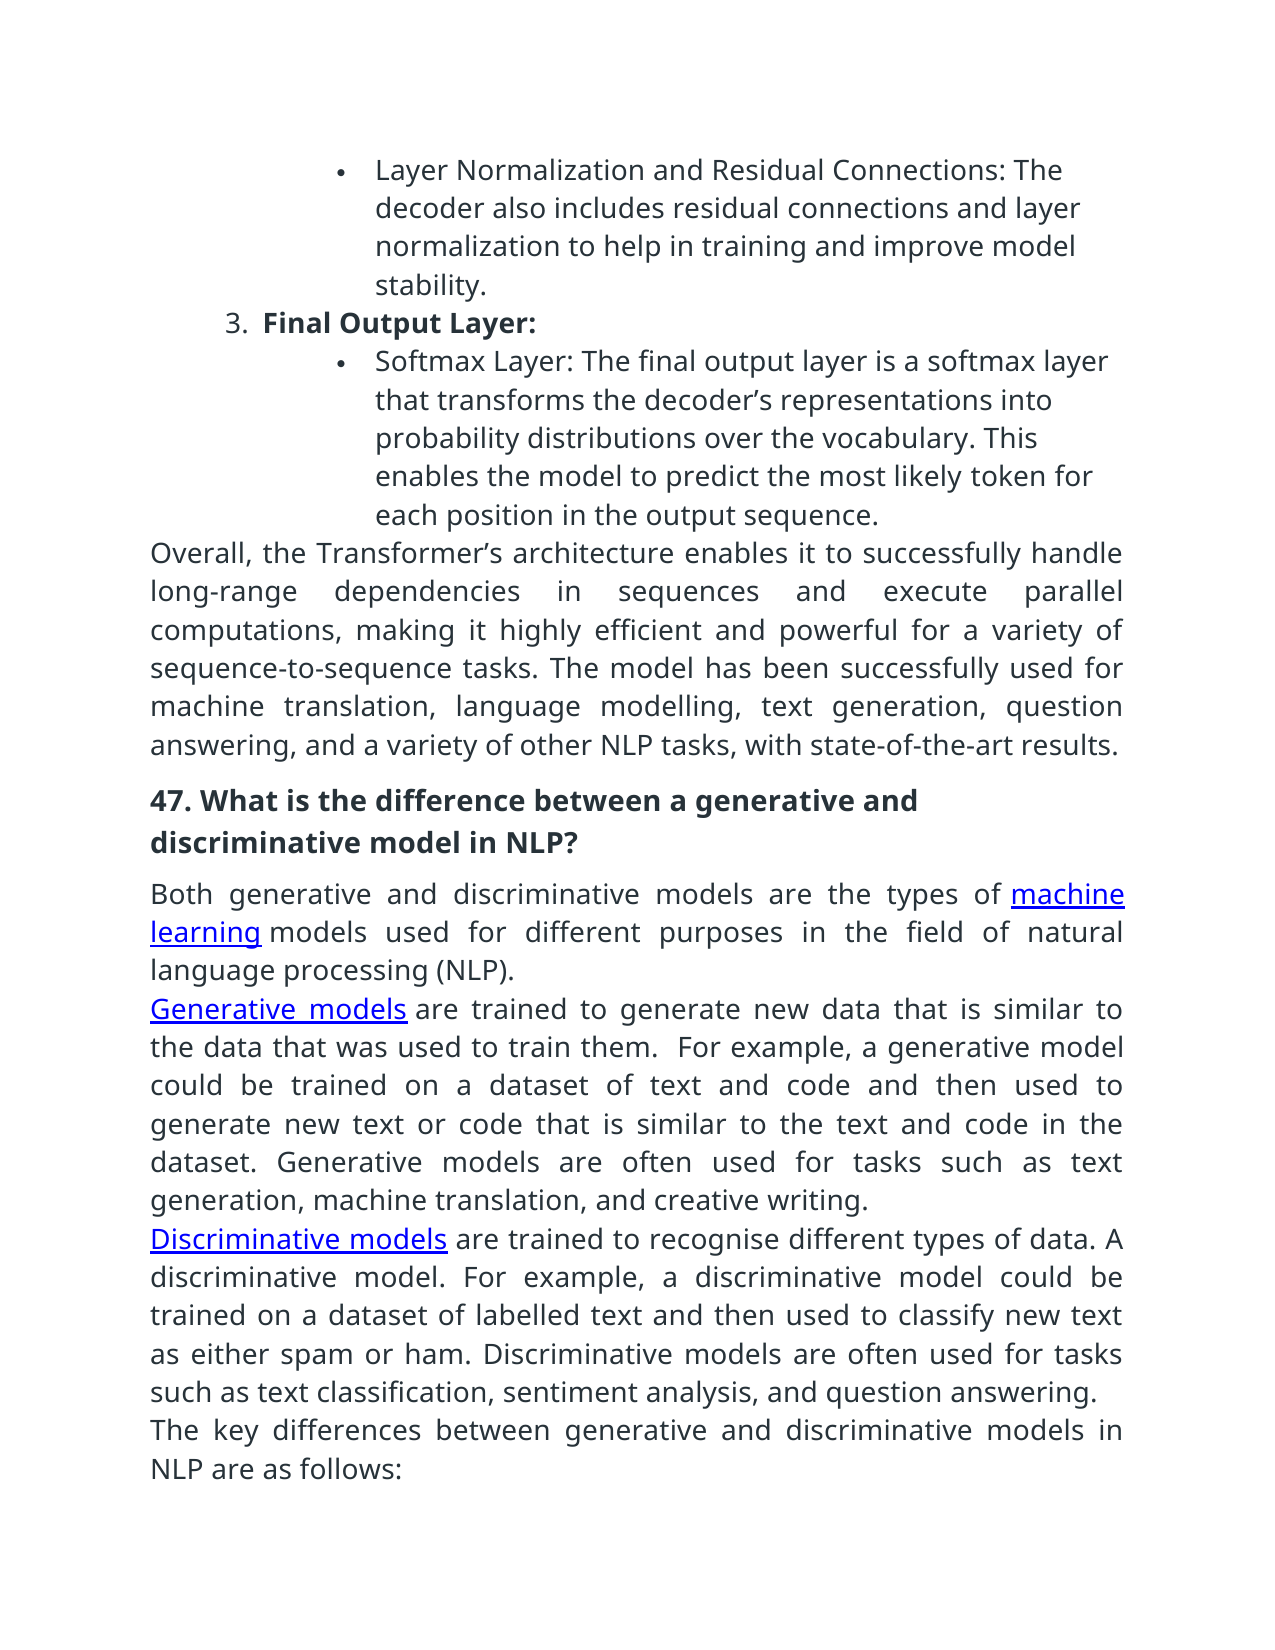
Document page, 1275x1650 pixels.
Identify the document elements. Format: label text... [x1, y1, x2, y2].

text Generative models are trained to generate new data that is similar to the data that was used to train them. For example, a generative model could be trained on a dataset of text and code and then used to generate new text or code that is similar to the text and code in the dataset. Generative models are often used for tasks such as text generation, machine translation, and creative writing. [150, 989, 1125, 1219]
list Layer Normalization and Residual Connections: The decoder also includes residual connections and layer normalization to help in training and improve model stability. [337, 150, 1125, 303]
list Softmax Layer: The final output layer is a softmax layer that transforms the decoder’s representations into probability distributions over the vocabulary. This enables the model to predict the most likely token for each position in the output sequence. [337, 342, 1125, 533]
subtitle 47. What is the difference between a generative and discriminative model in NLP? [150, 780, 1125, 862]
list Final Output Layer: [225, 303, 1125, 342]
text Both generative and discriminative models are the types of machine learning models used for different purposes in the field of natural language processing (NLP). [150, 874, 1125, 989]
text The key differences between generative and discriminative models in NLP are as follows: [150, 1411, 1125, 1487]
text Overall, the Transformer’s architecture enables it to successfully handle long-range dependencies in sequences and execute parallel computations, making it highly efficient and powerful for a variety of sequence-to-sequence tasks. The model has been successfully used for machine translation, language modelling, text generation, question answering, and a variety of other NLP tasks, with state-of-the-art results. [150, 533, 1125, 763]
text Discriminative models are trained to recognise different types of data. A discriminative model. For example, a discriminative model could be trained on a dataset of labelled text and then used to classify new text as either spam or ham. Discriminative models are often used for tasks such as text classification, sentiment analysis, and question answering. [150, 1219, 1125, 1411]
